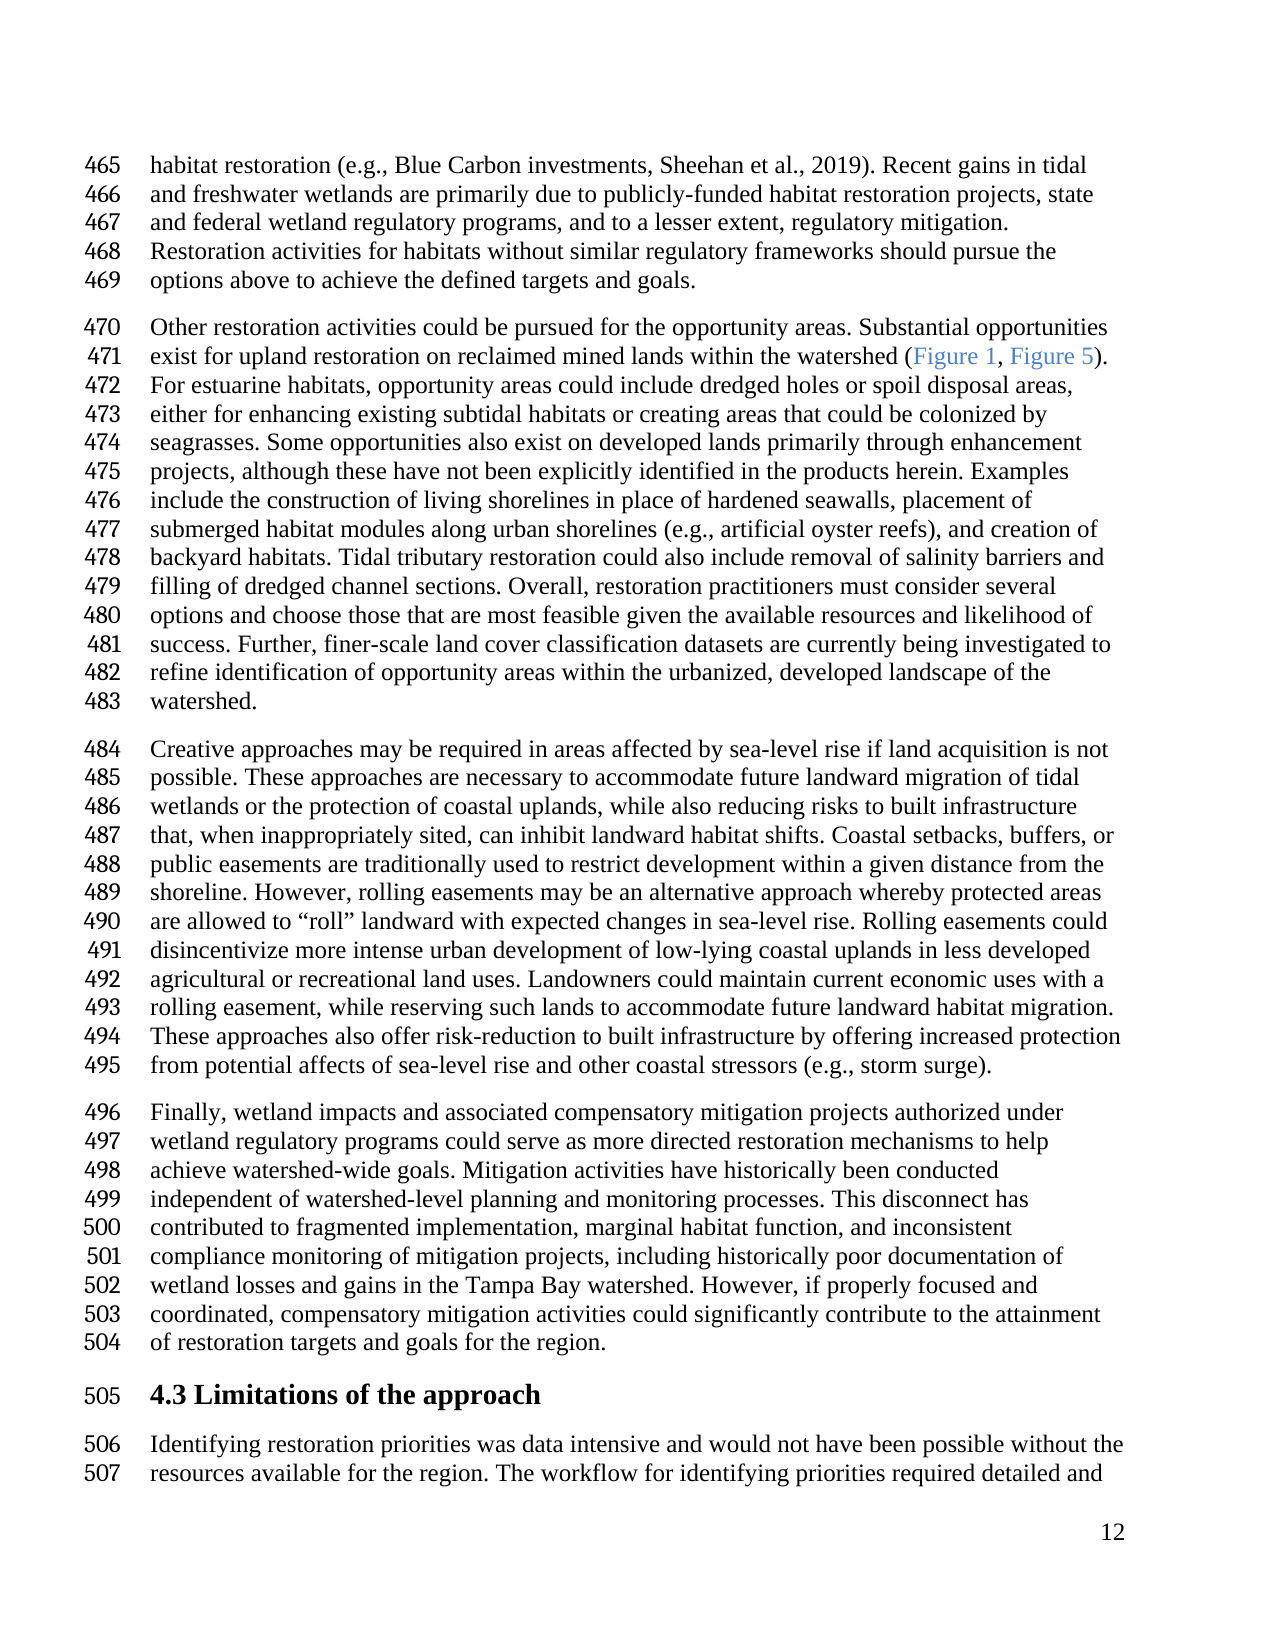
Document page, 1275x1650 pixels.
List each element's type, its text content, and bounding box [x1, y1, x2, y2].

text Creative approaches may be required in areas affected by sea-level rise if land acquisition is not possible. These approaches are necessary to accommodate future landward migration of tidal wetlands or the protection of coastal uplands, while also reducing risks to built infrastructure that, when inappropriately sited, can inhibit landward habitat shifts. Coastal setbacks, buffers, or public easements are traditionally used to restrict development within a given distance from the shoreline. However, rolling easements may be an alternative approach whereby protected areas are allowed to “roll” landward with expected changes in sea-level rise. Rolling easements could disincentivize more intense urban development of low-lying coastal uplands in less developed agricultural or recreational land uses. Landowners could maintain current economic uses with a rolling easement, while reserving such lands to accommodate future landward habitat migration. These approaches also offer risk-reduction to built infrastructure by offering increased protection from potential affects of sea-level rise and other coastal stressors (e.g., storm surge). [150, 734, 1125, 1079]
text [150, 1429, 1125, 1487]
subtitle 4.3 Limitations of the approach [150, 1377, 1125, 1411]
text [150, 150, 1125, 294]
text Other restoration activities could be pursued for the opportunity areas. Substantial opportunities exist for upland restoration on reclaimed mined lands within the watershed (Figure 1, Figure 5). For estuarine habitats, opportunity areas could include dredged holes or spoil disposal areas, either for enhancing existing subtidal habitats or creating areas that could be colonized by seagrasses. Some opportunities also exist on developed lands primarily through enhancement projects, although these have not been explicitly identified in the products herein. Examples include the construction of living shorelines in place of hardened seawalls, placement of submerged habitat modules along urban shorelines (e.g., artificial oyster reefs), and creation of backyard habitats. Tidal tributary restoration could also include removal of salinity barriers and filling of dredged channel sections. Overall, restoration practitioners must consider several options and choose those that are most feasible given the available resources and likelihood of success. Further, finer-scale land cover classification datasets are currently being investigated to refine identification of opportunity areas within the urbanized, developed landscape of the watershed. [150, 312, 1125, 715]
text Finally, wetland impacts and associated compensatory mitigation projects authorized under wetland regulatory programs could serve as more directed restoration mechanisms to help achieve watershed-wide goals. Mitigation activities have historically been conducted independent of watershed-level planning and monitoring processes. This disconnect has contributed to fragmented implementation, marginal habitat function, and inconsistent compliance monitoring of mitigation projects, including historically poor documentation of wetland losses and gains in the Tampa Bay watershed. However, if properly focused and coordinated, compensatory mitigation activities could significantly contribute to the attainment of restoration targets and goals for the region. [150, 1097, 1125, 1356]
